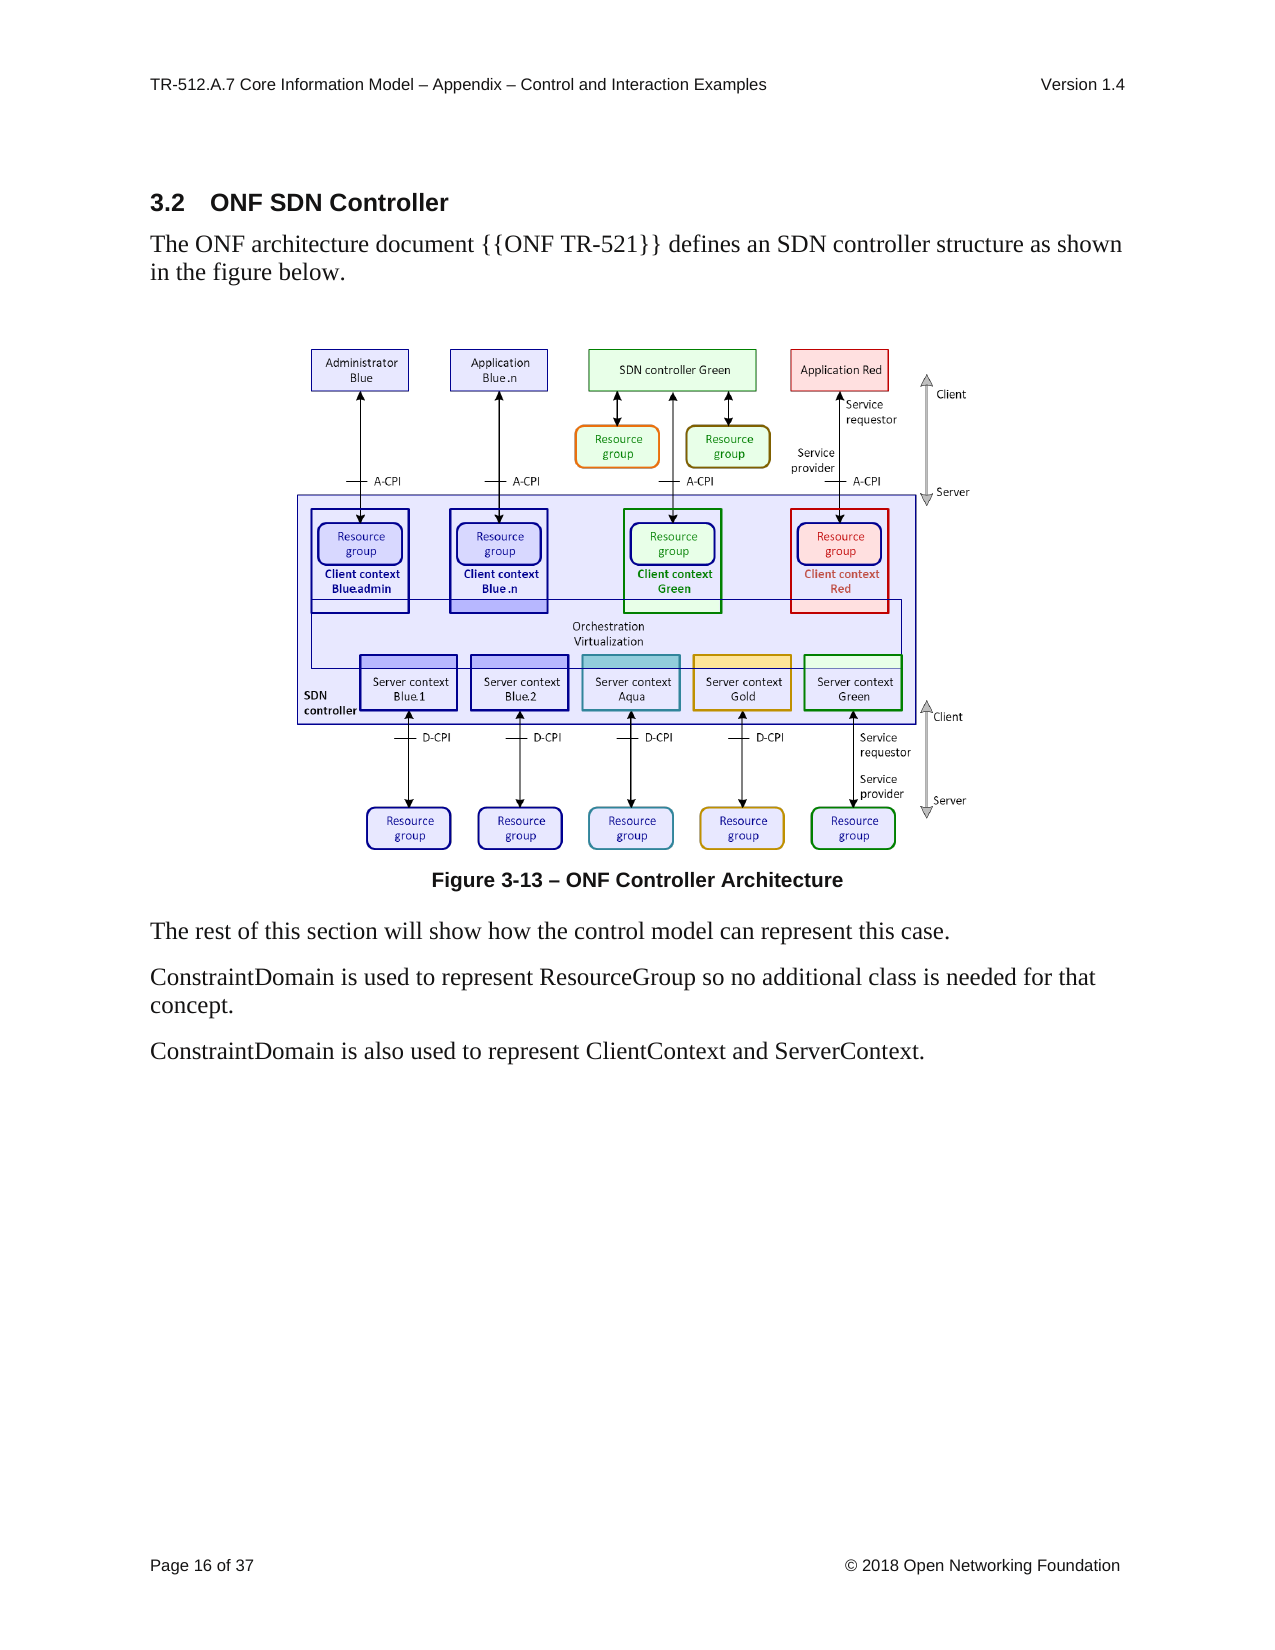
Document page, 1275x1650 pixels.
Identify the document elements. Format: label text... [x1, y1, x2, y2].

picture [296, 348, 979, 851]
text ConstraintDomain is also used to represent ClientContext and ServerContext. [150, 1036, 1125, 1065]
text The ONF architecture document {{ONF TR-521}} defines an SDN controller structure as shown in the figure below. [150, 229, 1125, 286]
text ConstraintDomain is used to represent ResourceGroup so no additional class is needed for that concept. [150, 962, 1125, 1019]
text Figure 3-13 – ONF Controller Architecture [150, 867, 1125, 891]
text The rest of this section will show how the control model can represent this case. [150, 916, 1125, 945]
subtitle ONF SDN Controller [150, 187, 1125, 216]
